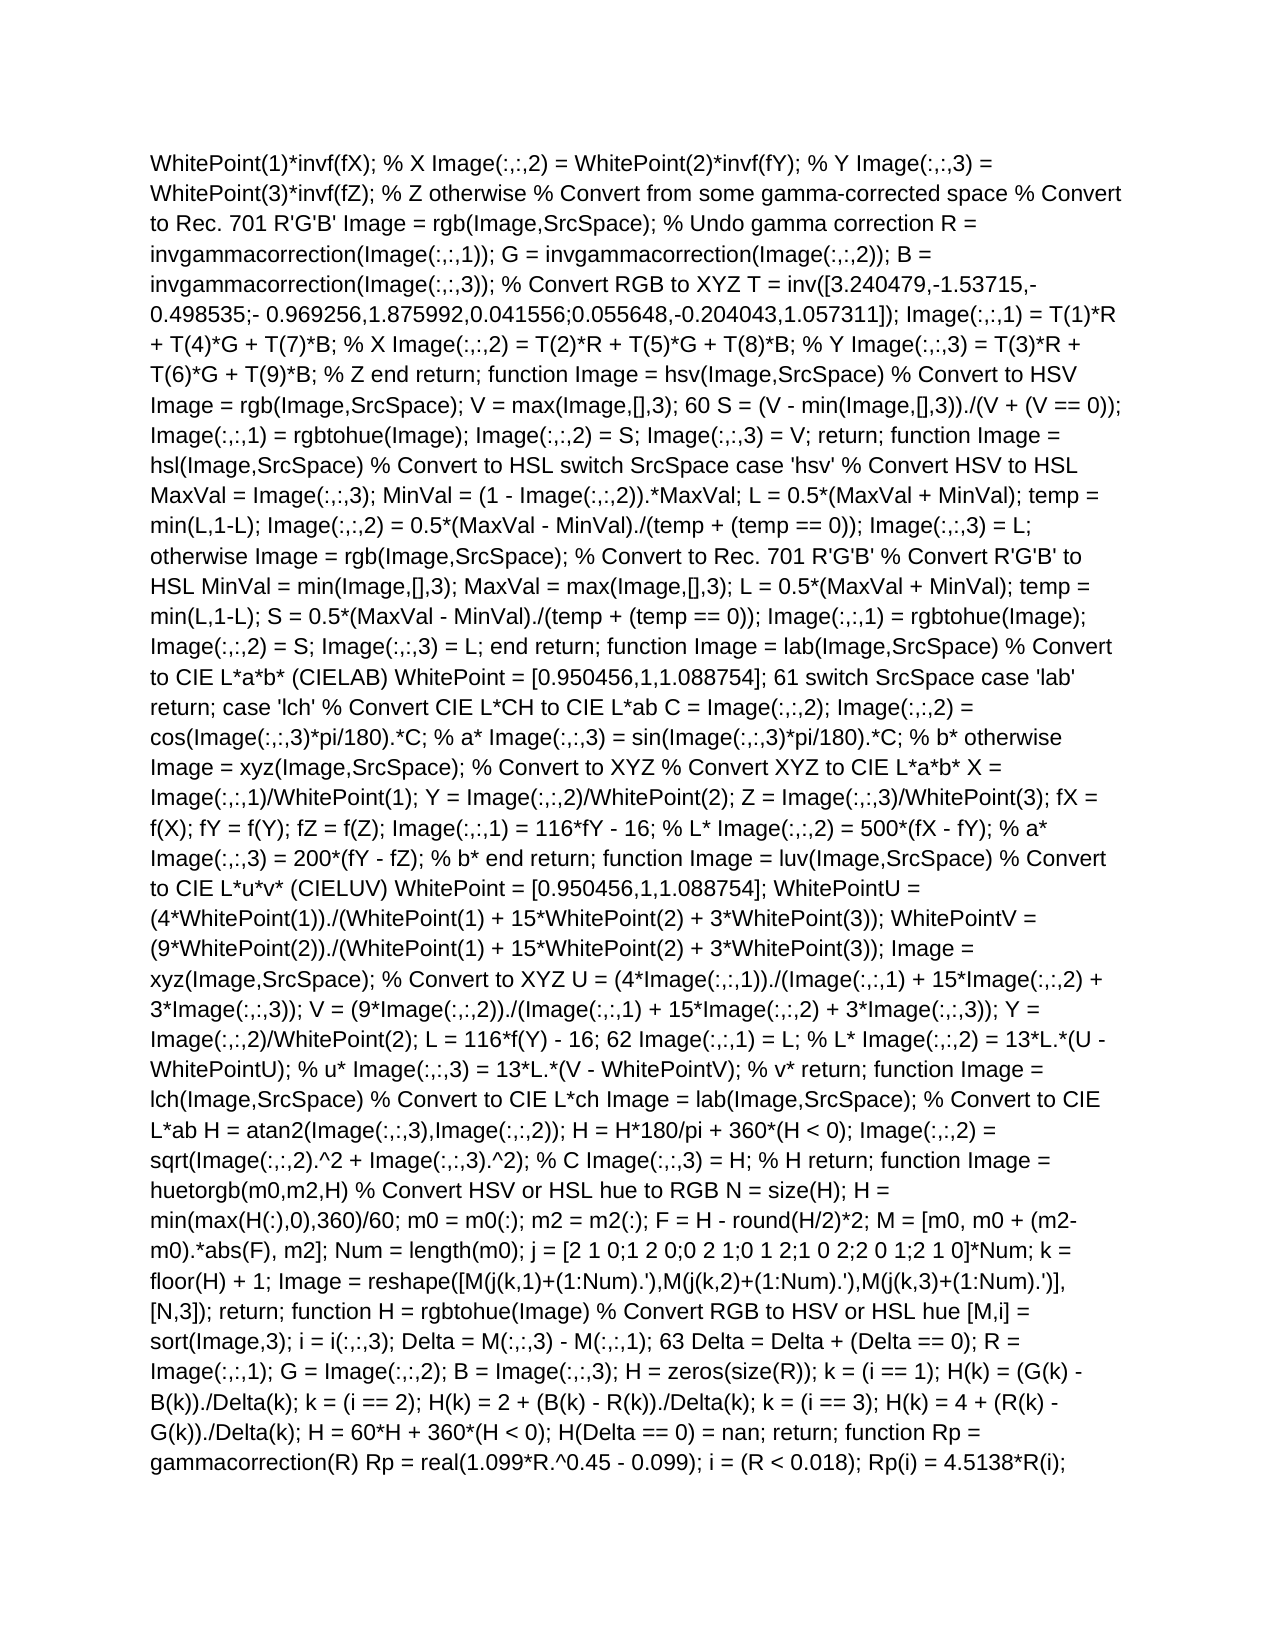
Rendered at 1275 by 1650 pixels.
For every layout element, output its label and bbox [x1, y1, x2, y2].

text [150, 150, 1125, 1475]
